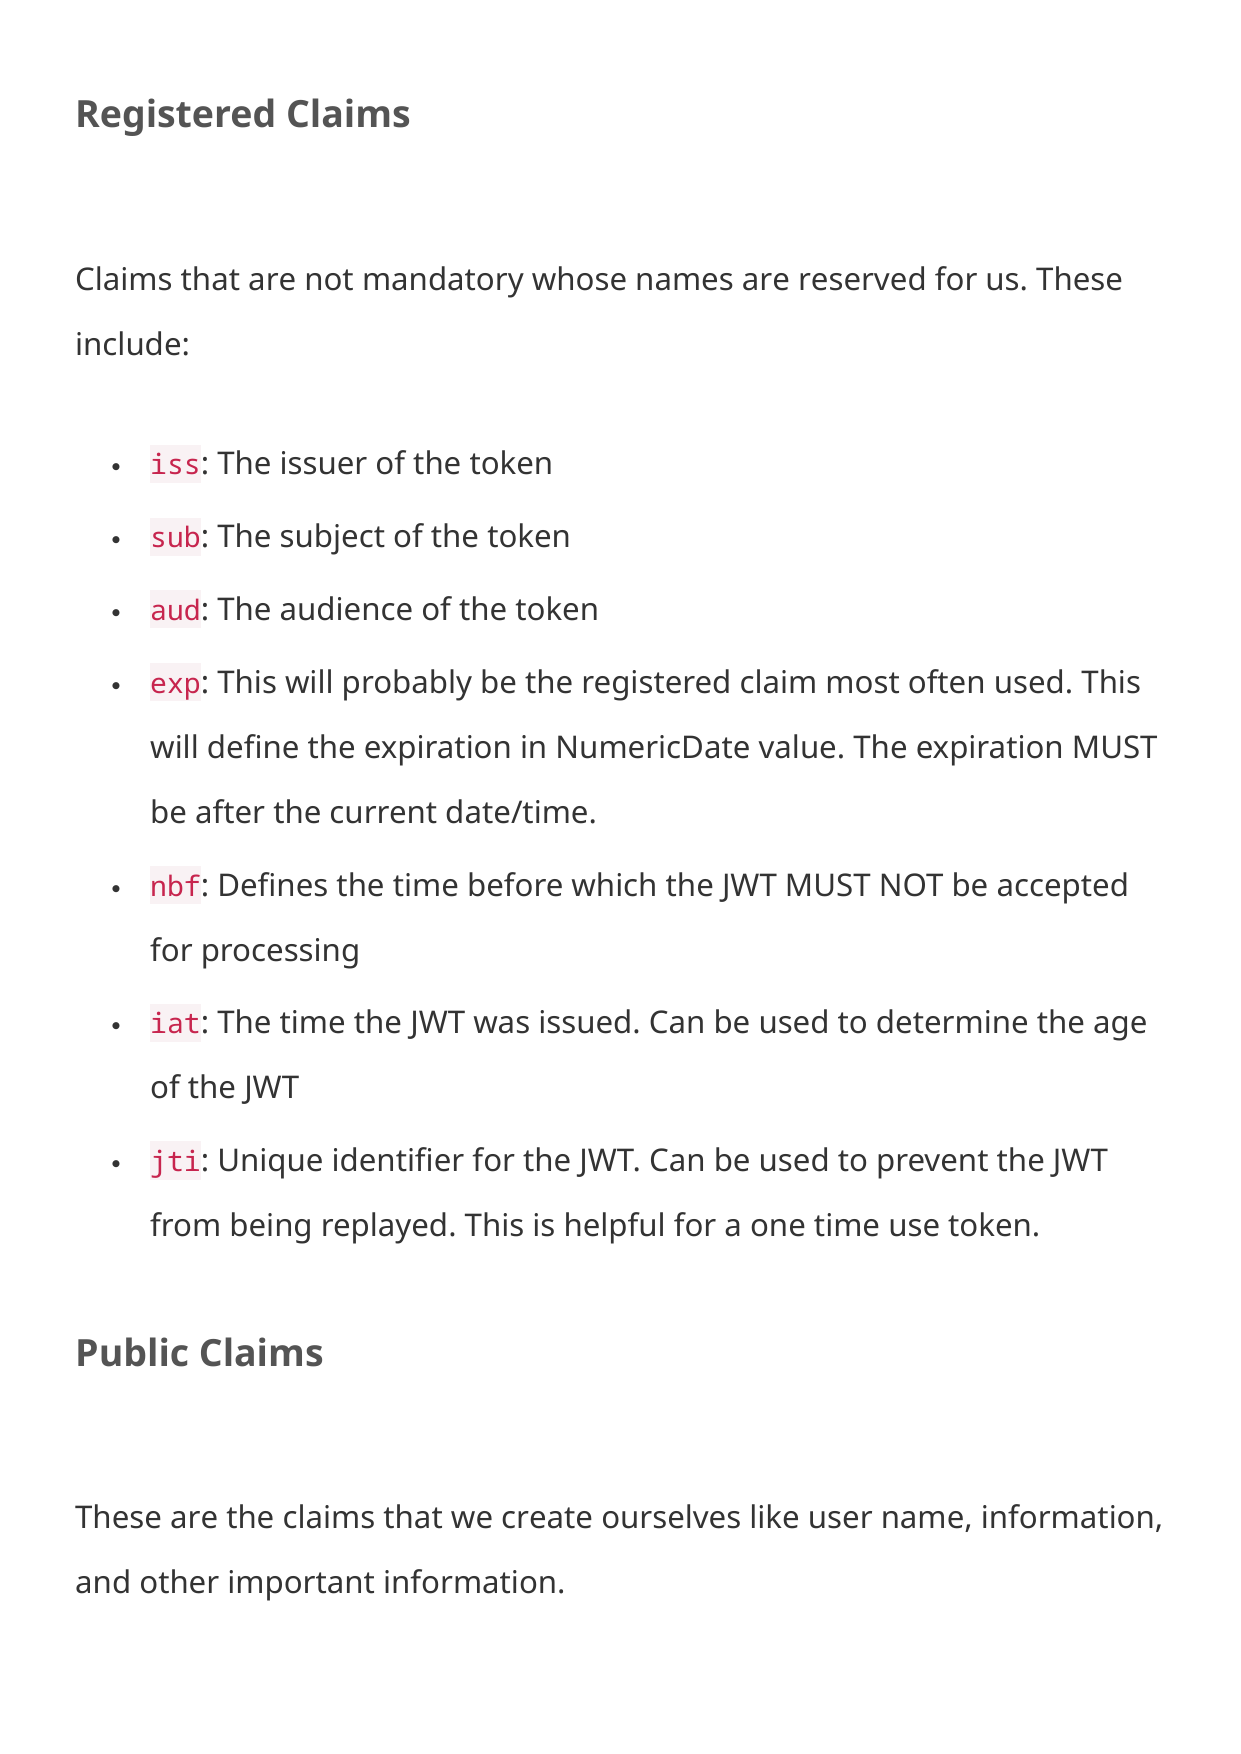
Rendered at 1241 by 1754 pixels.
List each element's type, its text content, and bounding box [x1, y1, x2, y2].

subtitle Registered Claims [75, 81, 1165, 146]
subtitle Public Claims [75, 1319, 1165, 1384]
list jti: Unique identifier for the JWT. Can be used to prevent the JWT from being replayed. This is helpful for a one time use token. [112, 1127, 1165, 1257]
list sub: The subject of the token [112, 503, 1165, 568]
list iat: The time the JWT was issued. Can be used to determine the age of the JWT [112, 989, 1165, 1119]
list aud: The audience of the token [112, 576, 1165, 641]
list iss: The issuer of the token [112, 430, 1165, 495]
list nbf: Defines the time before which the JWT MUST NOT be accepted for processing [112, 851, 1165, 981]
text These are the claims that we create ourselves like user name, information, and other important information. [75, 1484, 1165, 1614]
list exp: This will probably be the registered claim most often used. This will define the expiration in NumericDate value. The expiration MUST be after the current date/time. [112, 648, 1165, 843]
text Claims that are not mandatory whose names are reserved for us. These include: [75, 245, 1165, 375]
